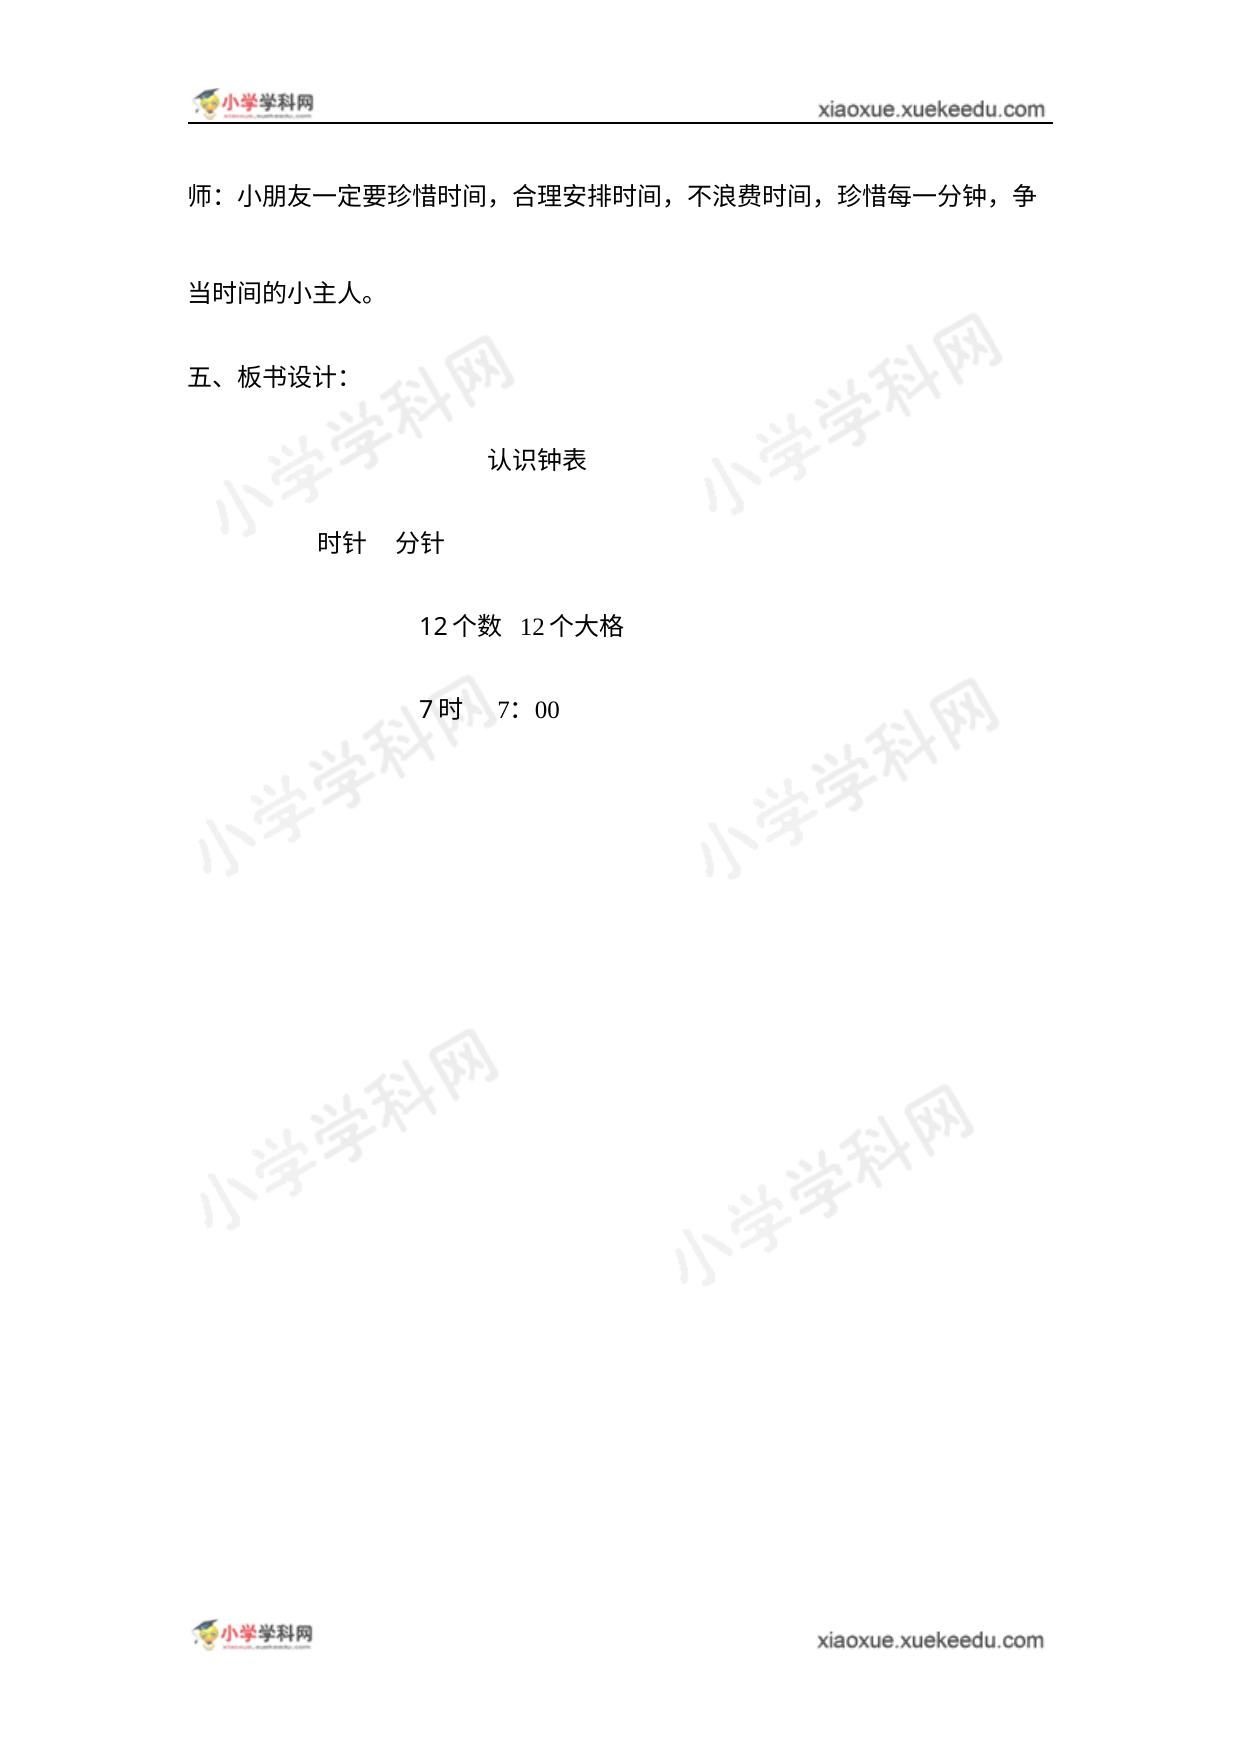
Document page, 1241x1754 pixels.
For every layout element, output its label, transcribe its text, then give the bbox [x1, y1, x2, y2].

text 师：小朋友一定要珍惜时间，合理安排时间，不浪费时间，珍惜每一分钟，争当时间的小主人。 [187, 162, 1053, 324]
text 五、板书设计： [187, 343, 1053, 408]
text 12个数 12个大格 [187, 592, 1053, 657]
text 7时 7：00 [187, 675, 1053, 740]
text 认识钟表 [187, 426, 1053, 491]
picture [187, 1619, 1051, 1651]
picture [188, 88, 1052, 120]
text 时针 分针 [187, 509, 1053, 574]
